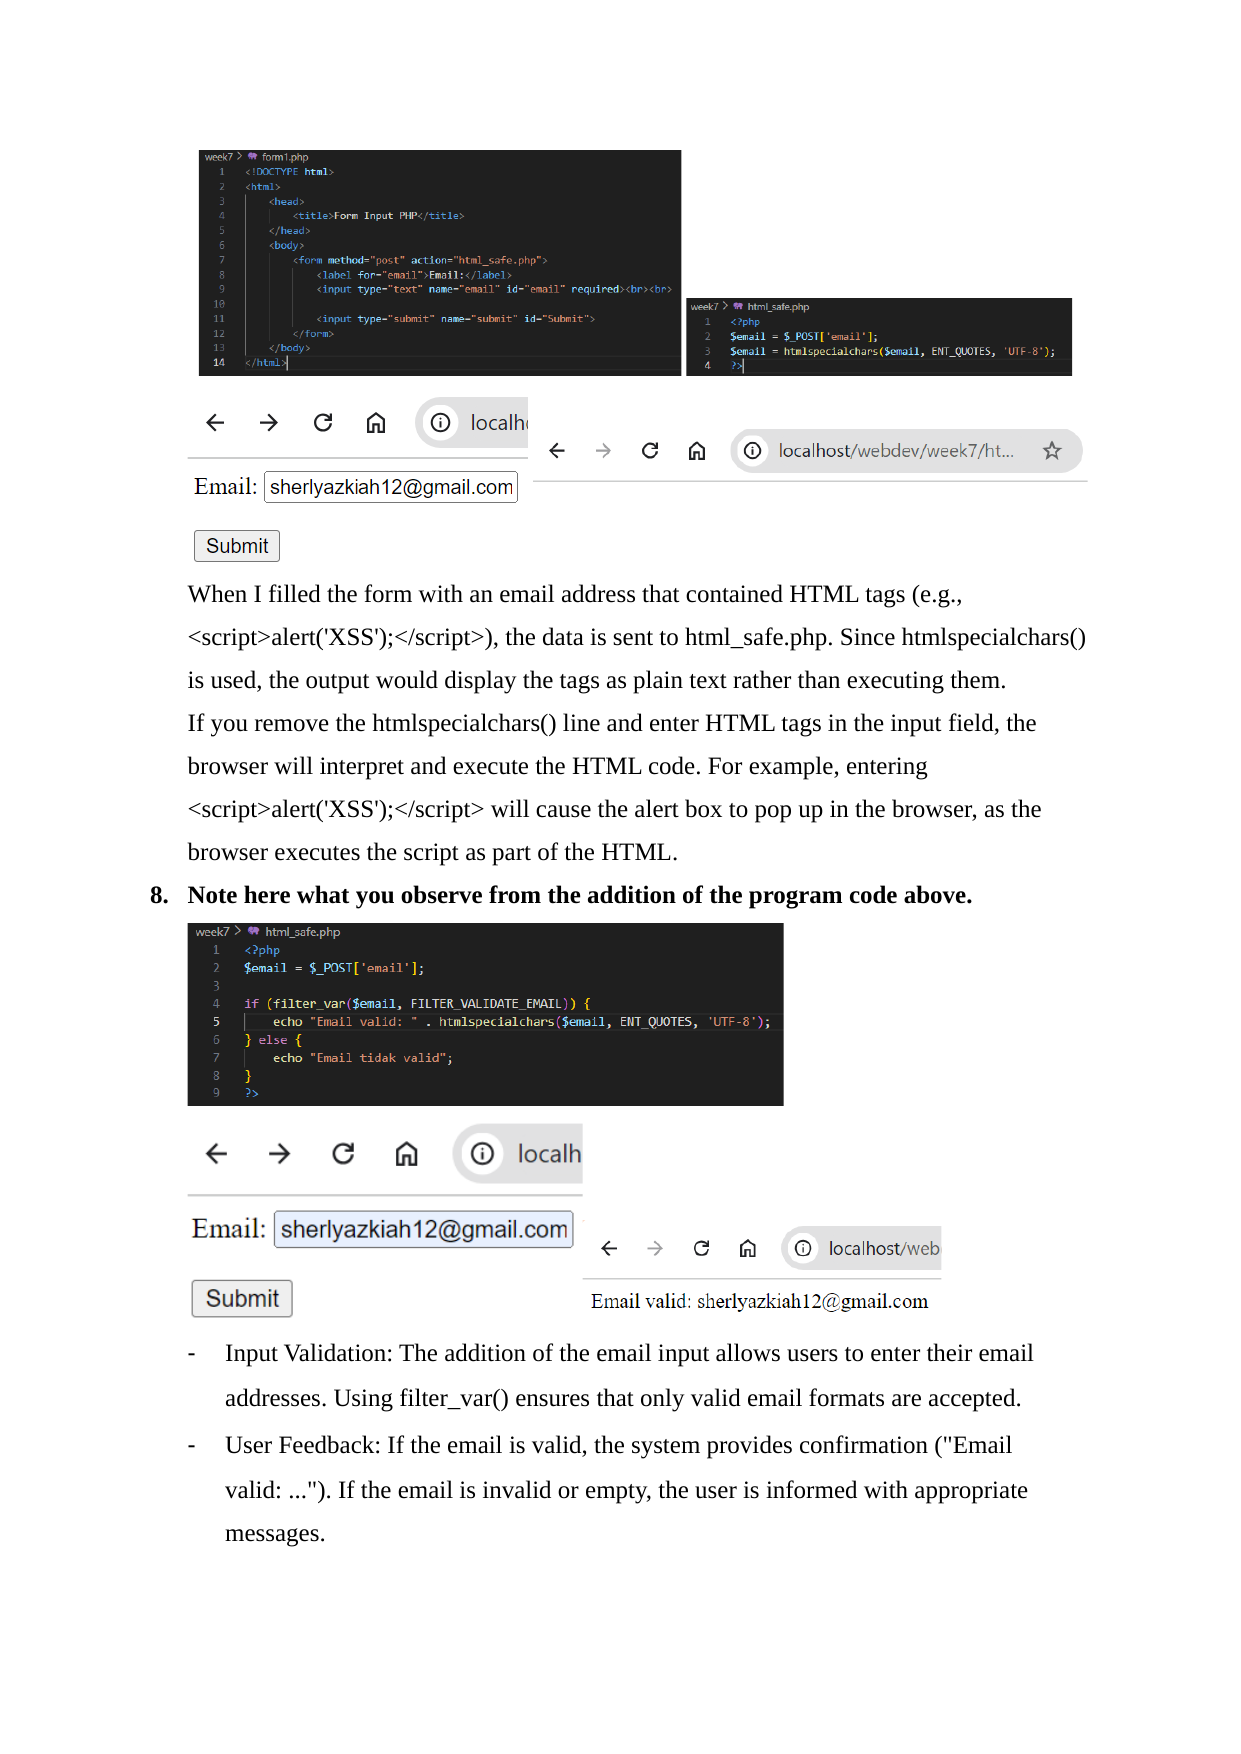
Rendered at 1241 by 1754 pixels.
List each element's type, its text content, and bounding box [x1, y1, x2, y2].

list User Feedback: If the email is valid, the system provides confirmation ("Email valid: ..."). If the email is invalid or empty, the user is informed with appropriate messages. [187, 1427, 1090, 1547]
list Input Validation: The addition of the email input allows users to enter their email addresses. Using filter_var() ensures that only valid email formats are accepted. [187, 1335, 1090, 1412]
picture [187, 390, 528, 565]
picture [187, 1119, 942, 1321]
list Note here what you observe from the addition of the program code above. [150, 881, 1090, 909]
picture [187, 923, 784, 1106]
list When I filled the form with an email address that contained HTML tags (e.g., <script>alert('XSS');</script>), the data is sent to html_safe.php. Since htmlspecialchars() is used, the output would display the tags as plain text rather than executing them. [187, 579, 1090, 694]
picture [533, 429, 1088, 565]
picture [198, 150, 682, 376]
list If you remove the htmlspecialchars() line and enter HTML tags in the input field, the browser will interpret and execute the HTML code. For example, entering <script>alert('XSS');</script> will cause the alert box to pop up in the browser, as the browser executes the script as part of the HTML. [187, 708, 1090, 866]
picture [686, 298, 1073, 376]
